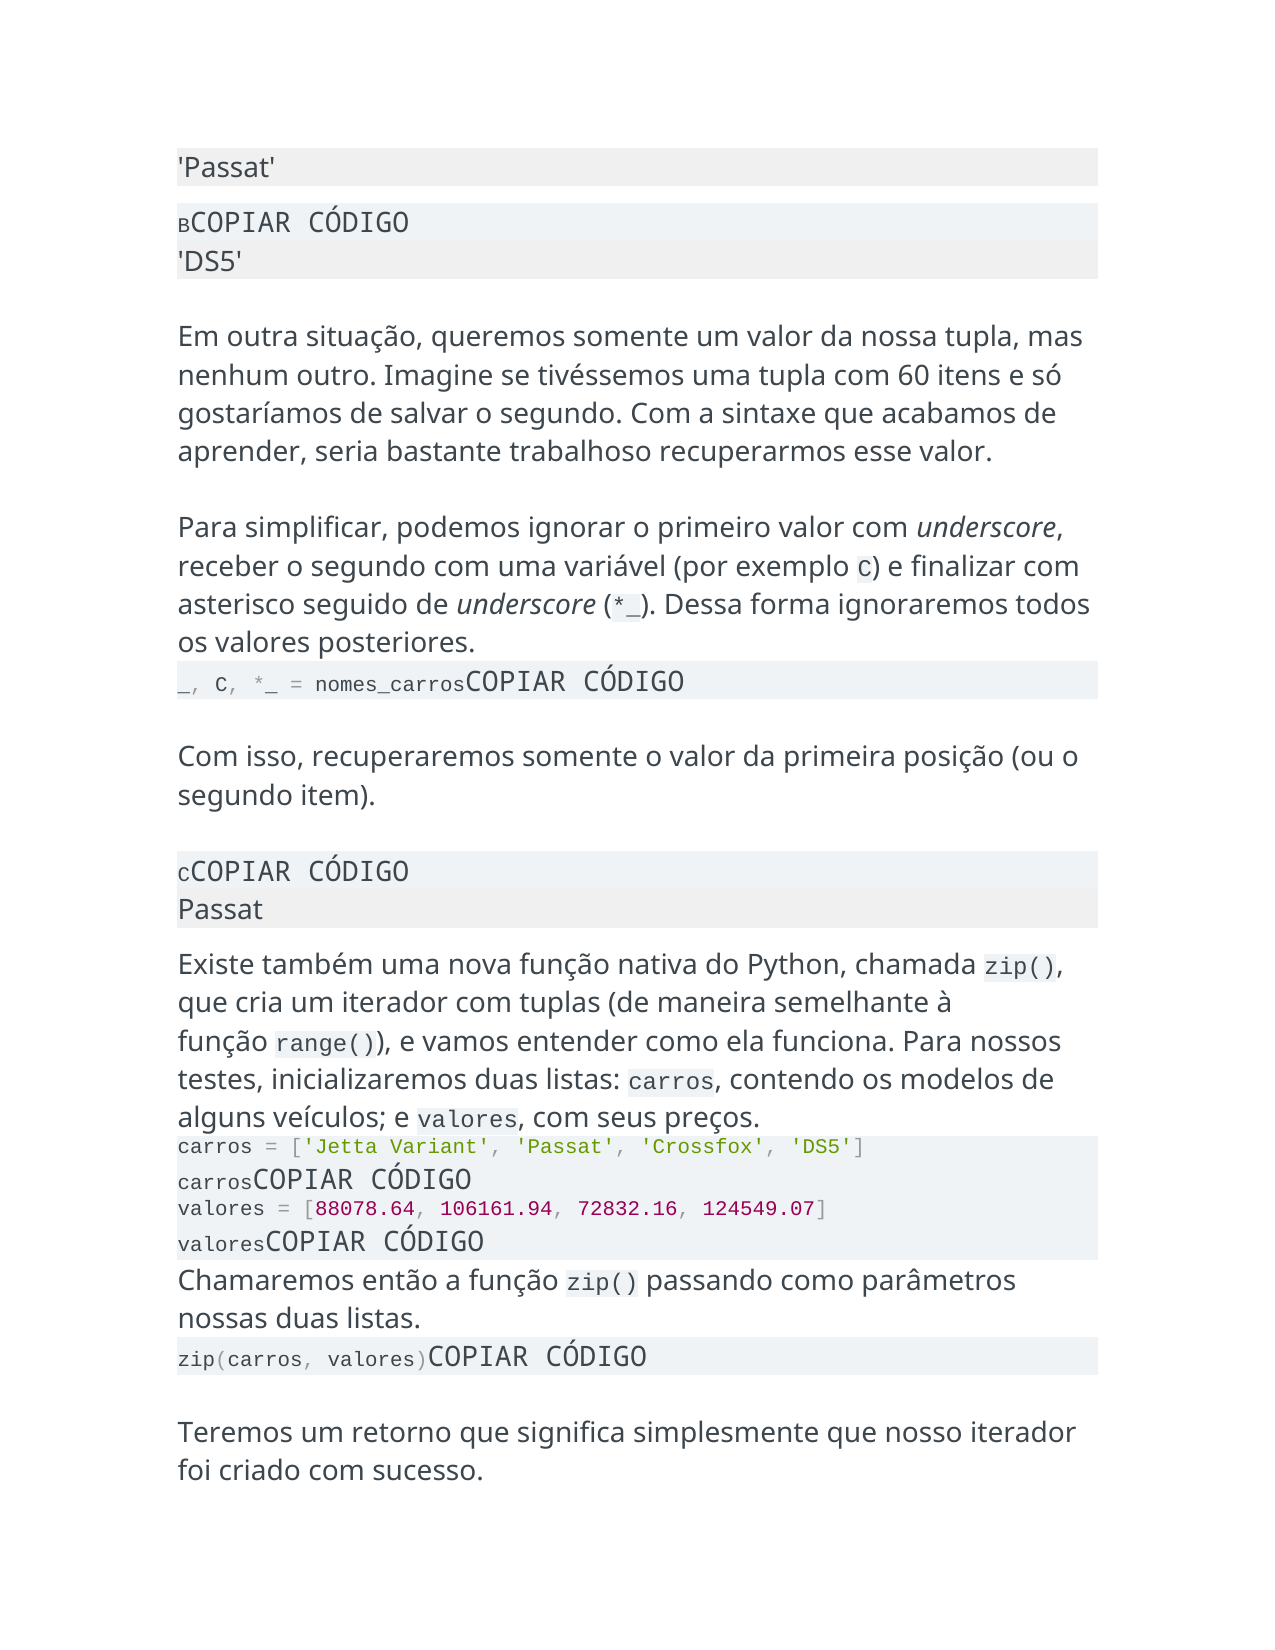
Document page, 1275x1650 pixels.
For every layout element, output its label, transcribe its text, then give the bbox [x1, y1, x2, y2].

text carros = ['Jetta Variant', 'Passat', 'Crossfox', 'DS5'] [177, 1136, 1098, 1159]
text valoresCOPIAR CÓDIGO [177, 1222, 1098, 1260]
text 'DS5' [177, 241, 1098, 279]
text Chamaremos então a função zip() passando como parâmetros nossas duas listas. [177, 1260, 1098, 1337]
text Passat [177, 889, 1098, 928]
text CCOPIAR CÓDIGO [177, 851, 1098, 889]
text BCOPIAR CÓDIGO [177, 203, 1098, 241]
text _, C, *_ = nomes_carrosCOPIAR CÓDIGO [177, 661, 1098, 699]
text Para simplificar, podemos ignorar o primeiro valor com underscore, receber o segundo com uma variável (por exemplo C) e finalizar com asterisco seguido de underscore (*_). Dessa forma ignoraremos todos os valores posteriores. [177, 508, 1098, 661]
text carrosCOPIAR CÓDIGO [177, 1159, 1098, 1198]
text 'Passat' [177, 148, 1098, 186]
text valores = [88078.64, 106161.94, 72832.16, 124549.07] [177, 1198, 1098, 1222]
text zip(carros, valores)COPIAR CÓDIGO [177, 1337, 1098, 1375]
text Teremos um retorno que significa simplesmente que nosso iterador foi criado com sucesso. [177, 1412, 1098, 1489]
text Com isso, recuperaremos somente o valor da primeira posição (ou o segundo item). [177, 737, 1098, 813]
text Em outra situação, queremos somente um valor da nossa tupla, mas nenhum outro. Imagine se tivéssemos uma tupla com 60 itens e só gostaríamos de salvar o segundo. Com a sintaxe que acabamos de aprender, seria bastante trabalhoso recuperarmos esse valor. [177, 317, 1098, 470]
text Existe também uma nova função nativa do Python, chamada zip(), que cria um iterador com tuplas (de maneira semelhante à função range()), e vamos entender como ela funciona. Para nossos testes, inicializaremos duas listas: carros, contendo os modelos de alguns veículos; e valores, com seus preços. [177, 944, 1098, 1136]
